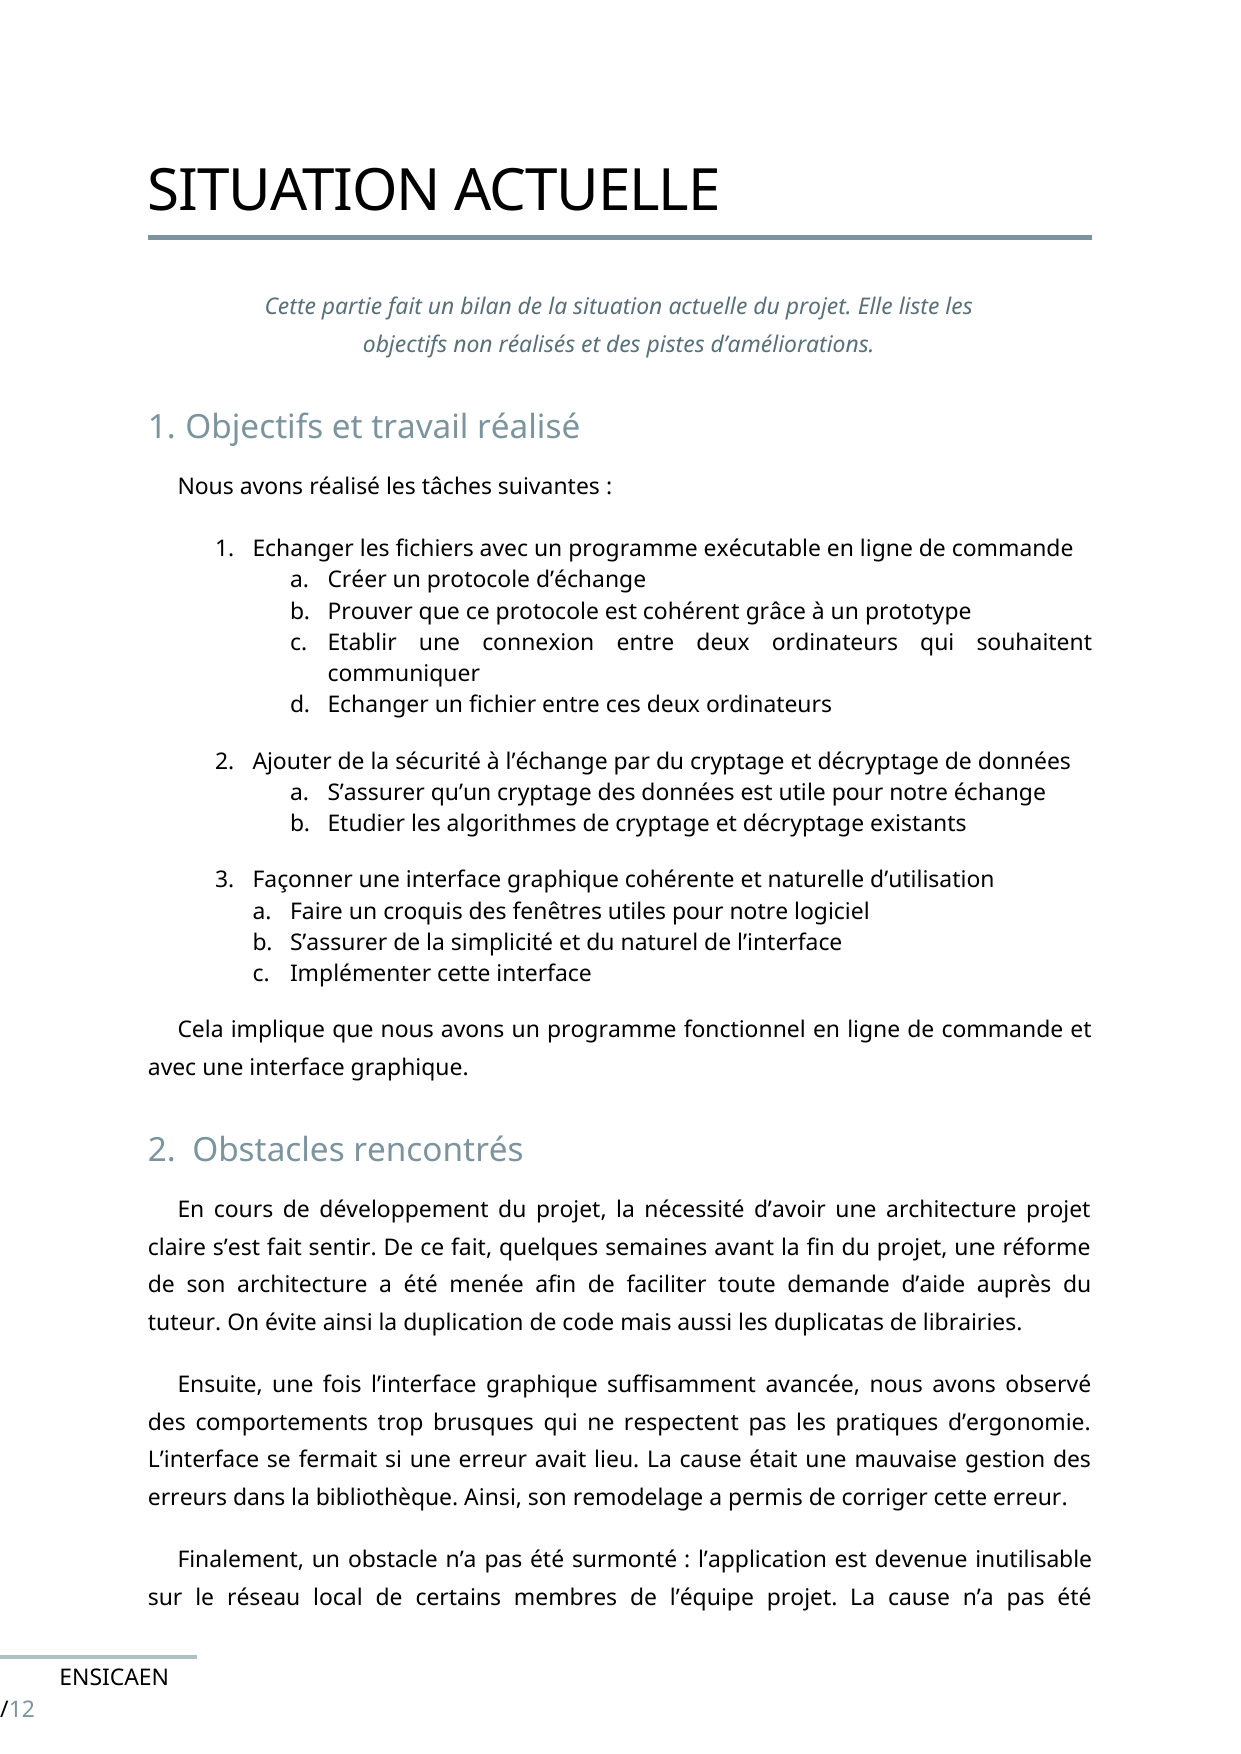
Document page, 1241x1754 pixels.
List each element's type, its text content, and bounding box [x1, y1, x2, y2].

list S’assurer qu’un cryptage des données est utile pour notre échange [290, 776, 1092, 807]
text Ensuite, une fois l’interface graphique suffisamment avancée, nous avons observé des comportements trop brusques qui ne respectent pas les pratiques d’ergonomie. L’interface se fermait si une erreur avait lieu. La cause était une mauvaise gestion des erreurs dans la bibliothèque. Ainsi, son remodelage a permis de corriger cette erreur. [148, 1368, 1092, 1512]
list Echanger un fichier entre ces deux ordinateurs [290, 688, 1092, 720]
subtitle Objectifs et travail réalisé [148, 403, 1092, 448]
list Prouver que ce protocole est cohérent grâce à un prototype [290, 595, 1092, 626]
list Faire un croquis des fenêtres utiles pour notre logiciel [252, 895, 1092, 926]
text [148, 1543, 1092, 1612]
subtitle Obstacles rencontrés [148, 1126, 1092, 1171]
list Echanger les fichiers avec un programme exécutable en ligne de commande [215, 532, 1092, 563]
text Cette partie fait un bilan de la situation actuelle du projet. Elle liste les objectifs non réalisés et des pistes d’améliorations. [238, 290, 1002, 359]
list Etudier les algorithmes de cryptage et décryptage existants [290, 807, 1092, 838]
list Implémenter cette interface [252, 957, 1092, 988]
list Façonner une interface graphique cohérente et naturelle d’utilisation [215, 863, 1092, 895]
list S’assurer de la simplicité et du naturel de l’interface [252, 926, 1092, 957]
list Etablir une connexion entre deux ordinateurs qui souhaitent communiquer [290, 626, 1092, 688]
list Ajouter de la sécurité à l’échange par du cryptage et décryptage de données [215, 745, 1092, 776]
list Créer un protocole d’échange [290, 563, 1092, 595]
text Cela implique que nous avons un programme fonctionnel en ligne de commande et avec une interface graphique. [148, 1013, 1092, 1082]
title situation actuelle [148, 148, 1092, 235]
text En cours de développement du projet, la nécessité d’avoir une architecture projet claire s’est fait sentir. De ce fait, quelques semaines avant la fin du projet, une réforme de son architecture a été menée afin de faciliter toute demande d’aide auprès du tuteur. On évite ainsi la duplication de code mais aussi les duplicatas de librairies. [148, 1193, 1092, 1337]
text Nous avons réalisé les tâches suivantes : [148, 470, 1092, 501]
